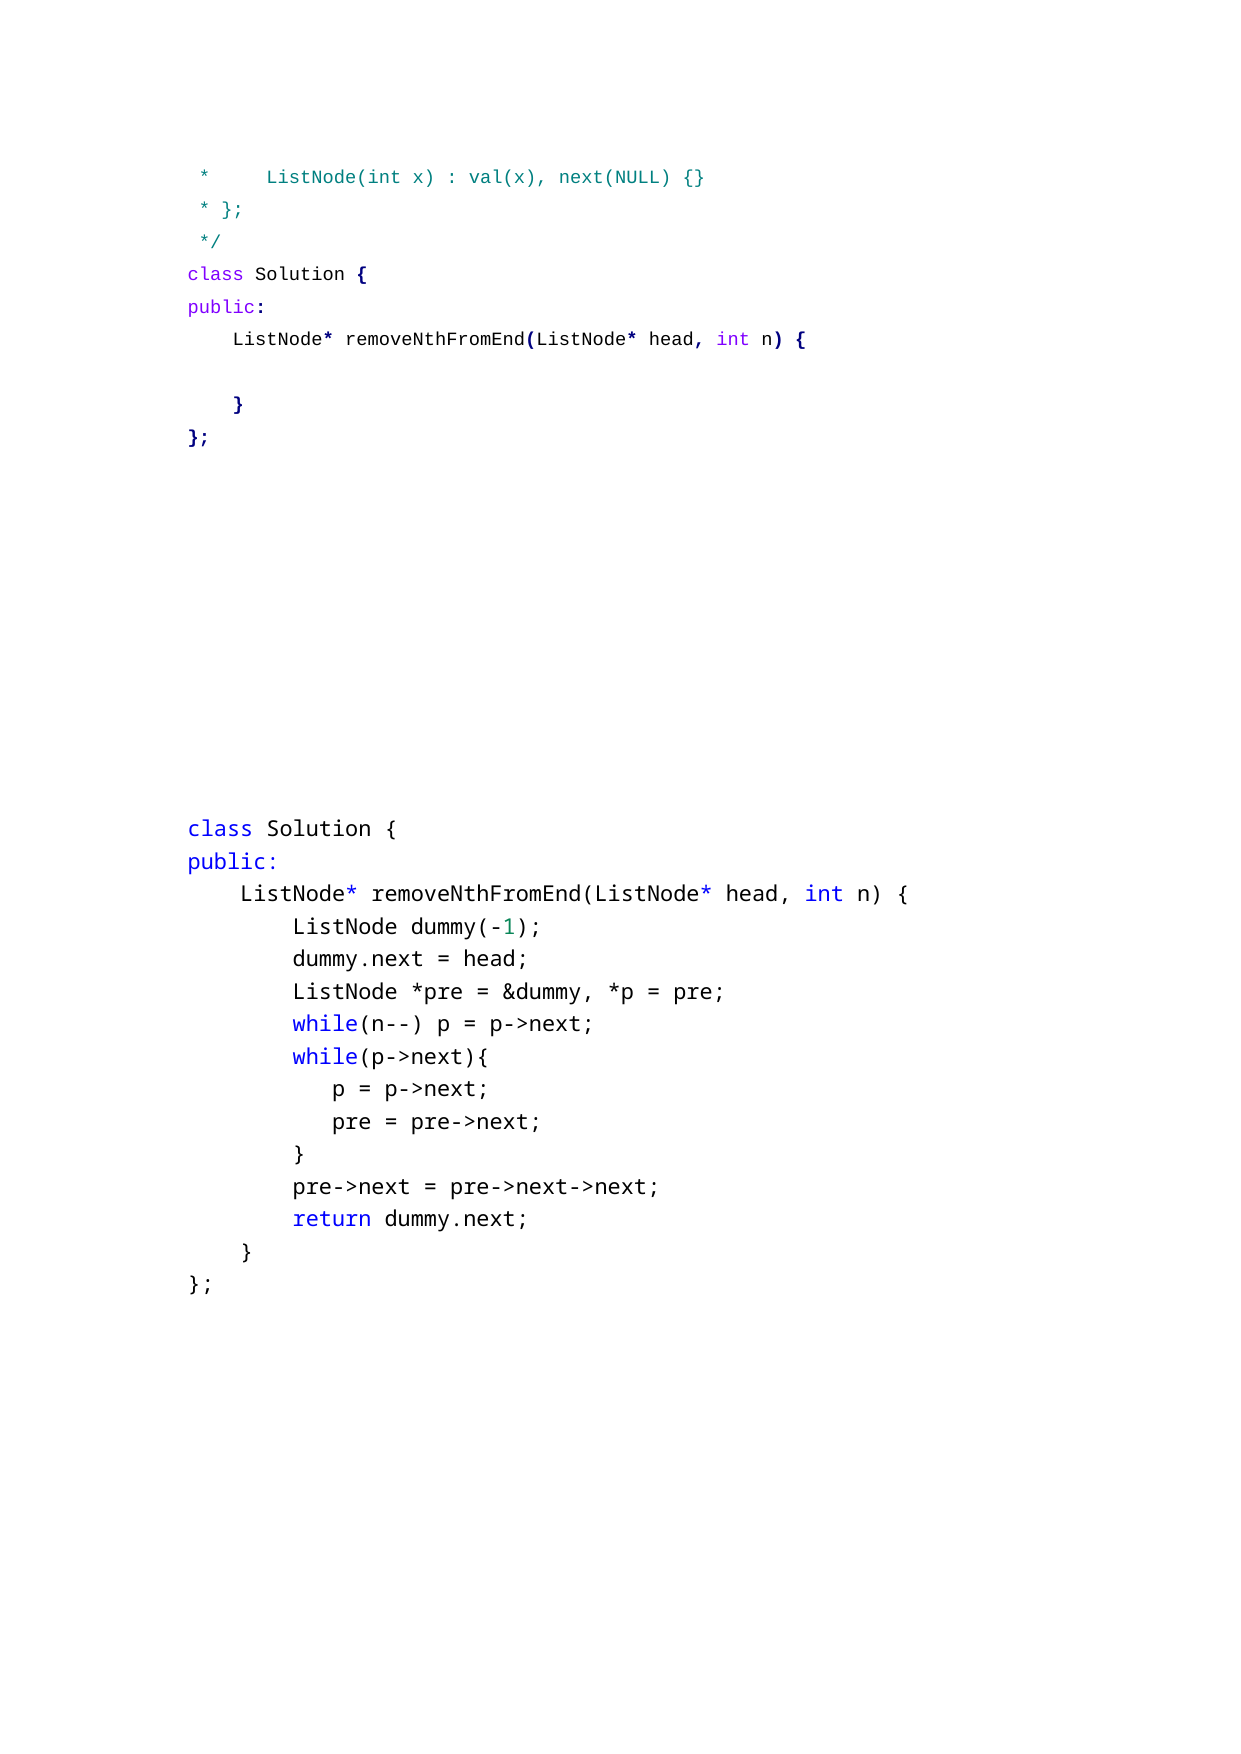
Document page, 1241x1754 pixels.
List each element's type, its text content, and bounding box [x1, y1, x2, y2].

text return dummy.next; [187, 1202, 1053, 1234]
text class Solution { [187, 812, 1053, 844]
text pre->next = pre->next->next; [187, 1169, 1053, 1202]
text ListNode *pre = &dummy, *p = pre; [187, 974, 1053, 1007]
text while(p->next){ [187, 1039, 1053, 1072]
text dummy.next = head; [187, 942, 1053, 974]
text while(n--) p = p->next; [187, 1007, 1053, 1039]
text public: [187, 292, 1053, 324]
text } [187, 1137, 1053, 1169]
text ListNode* removeNthFromEnd(ListNode* head, int n) { [187, 324, 1053, 357]
text class Solution { [187, 259, 1053, 292]
text p = p->next; [187, 1072, 1053, 1104]
text pre = pre->next; [187, 1104, 1053, 1137]
text }; [187, 422, 1053, 454]
text } [187, 1234, 1053, 1267]
text * }; [187, 194, 1053, 227]
text }; [187, 1267, 1053, 1299]
text ListNode* removeNthFromEnd(ListNode* head, int n) { [187, 877, 1053, 909]
text */ [187, 227, 1053, 259]
text } [187, 389, 1053, 422]
text * ListNode(int x) : val(x), next(NULL) {} [187, 162, 1053, 194]
text public: [187, 844, 1053, 877]
text ListNode dummy(-1); [187, 909, 1053, 942]
